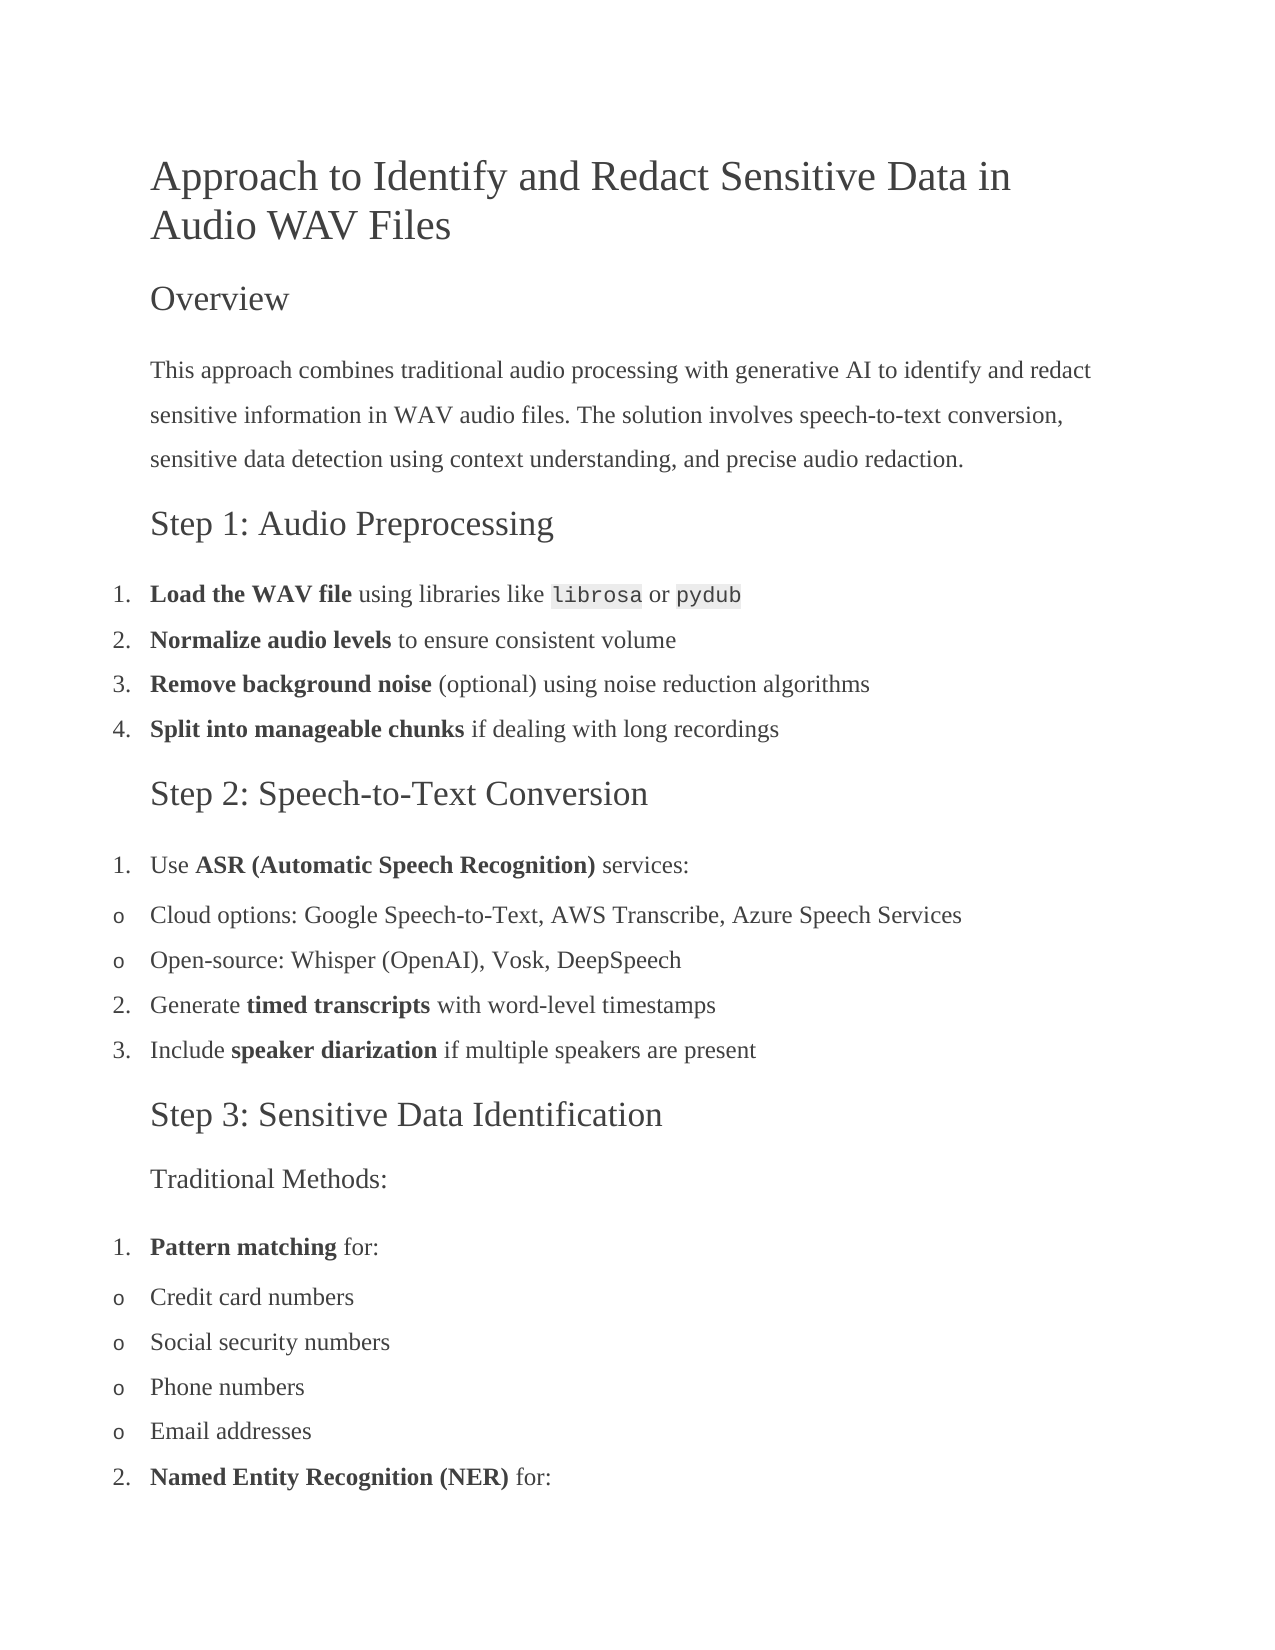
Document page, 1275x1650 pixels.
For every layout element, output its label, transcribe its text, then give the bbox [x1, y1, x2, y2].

list Phone numbers [112, 1357, 1125, 1401]
list Load the WAV file using libraries like librosa or pydub [112, 564, 1125, 609]
list Include speaker diarization if multiple speakers are present [112, 1019, 1125, 1064]
list Social security numbers [112, 1312, 1125, 1357]
text Step 2: Speech-to-Text Conversion [150, 772, 1125, 813]
list Pattern matching for: [112, 1216, 1125, 1261]
text Traditional Methods: [150, 1162, 1125, 1195]
text Step 3: Sensitive Data Identification [150, 1093, 1125, 1134]
list Credit card numbers [112, 1267, 1125, 1312]
list Split into manageable chunks if dealing with long recordings [112, 698, 1125, 743]
list Normalize audio levels to ensure consistent volume [112, 609, 1125, 653]
list Email addresses [112, 1401, 1125, 1446]
list Remove background noise (optional) using noise reduction algorithms [112, 653, 1125, 698]
list Open-source: Whisper (OpenAI), Vosk, DeepSpeech [112, 930, 1125, 974]
text This approach combines traditional audio processing with generative AI to identify and redact sensitive information in WAV audio files. The solution involves speech-to-text conversion, sensitive data detection using context understanding, and precise audio redaction. [150, 339, 1125, 473]
list Named Entity Recognition (NER) for: [112, 1446, 1125, 1491]
list Use ASR (Automatic Speech Recognition) services: [112, 834, 1125, 879]
list Generate timed transcripts with word-level timestamps [112, 974, 1125, 1019]
text Overview [150, 277, 1125, 318]
text Approach to Identify and Redact Sensitive Data in Audio WAV Files [150, 150, 1125, 248]
text Step 1: Audio Preprocessing [150, 502, 1125, 543]
list Cloud options: Google Speech-to-Text, AWS Transcribe, Azure Speech Services [112, 885, 1125, 930]
